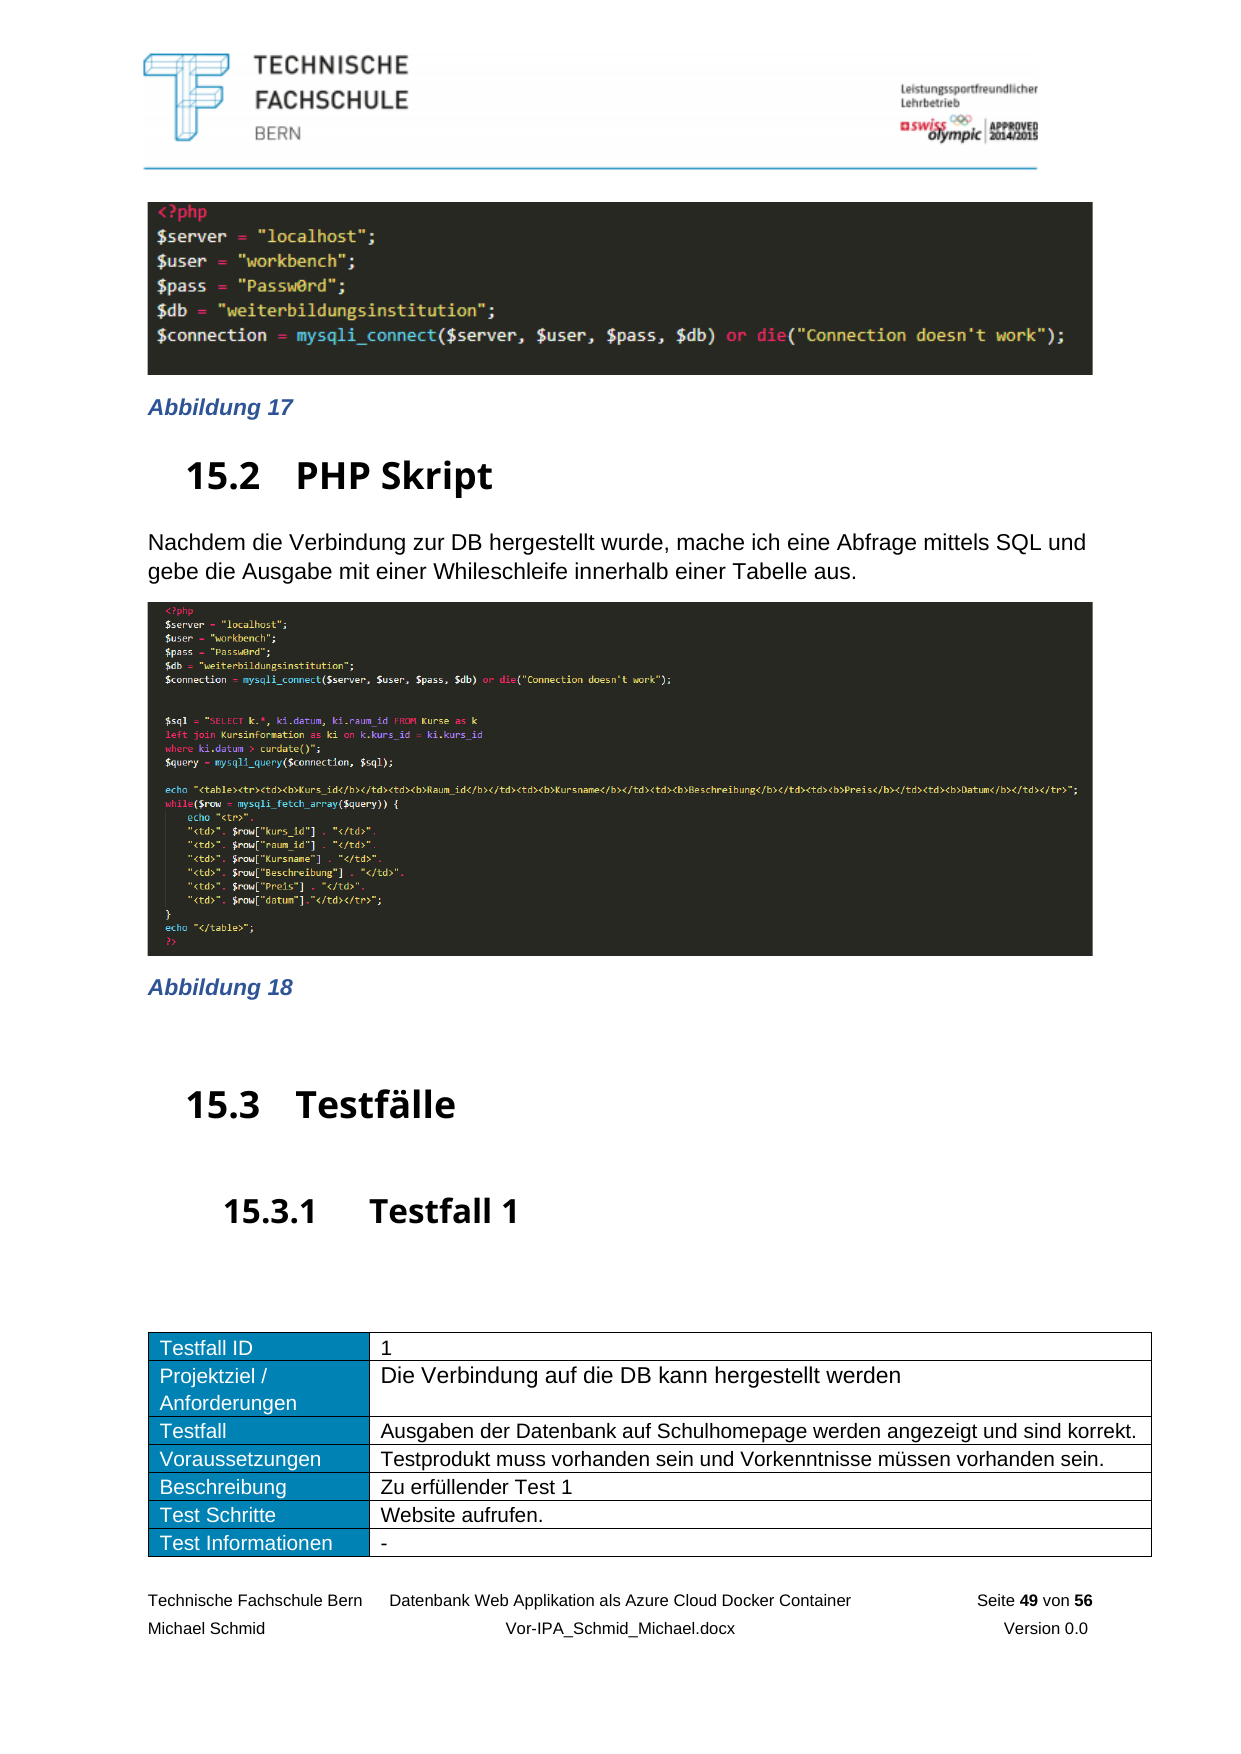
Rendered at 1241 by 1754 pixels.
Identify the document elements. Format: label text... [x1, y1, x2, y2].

table_cell Beschreibung [149, 1473, 369, 1500]
table_cell Die Verbindung auf die DB kann hergestellt werden [370, 1361, 1151, 1416]
table_cell Ausgaben der Datenbank auf Schulhomepage werden angezeigt und sind korrekt. [370, 1417, 1151, 1444]
table_cell Zu erfüllender Test 1 [370, 1473, 1151, 1500]
picture [147, 602, 1093, 956]
text Nachdem die Verbindung zur DB hergestellt wurde, mache ich eine Abfrage mittels SQL und gebe die Ausgabe mit einer Whileschleife innerhalb einer Tabelle aus. [148, 529, 1093, 584]
table_cell Projektziel / Anforderungen [149, 1361, 369, 1416]
table_cell Testfall [149, 1417, 369, 1444]
table_header Testfall ID [149, 1333, 369, 1360]
table_cell Testprodukt muss vorhanden sein und Vorkenntnisse müssen vorhanden sein. [370, 1445, 1151, 1472]
subtitle Testfall 1 [223, 1188, 1093, 1233]
table_cell - [370, 1529, 1151, 1556]
table_header 1 [370, 1333, 1151, 1360]
table_cell Voraussetzungen [149, 1445, 369, 1472]
table_cell Website aufrufen. [370, 1501, 1151, 1528]
table_cell Test Informationen [149, 1529, 369, 1556]
subtitle Testfälle [185, 1079, 1093, 1130]
table_cell Test Schritte [149, 1501, 369, 1528]
subtitle PHP Skript [185, 449, 1093, 500]
picture [126, 45, 1067, 180]
picture [147, 202, 1093, 375]
